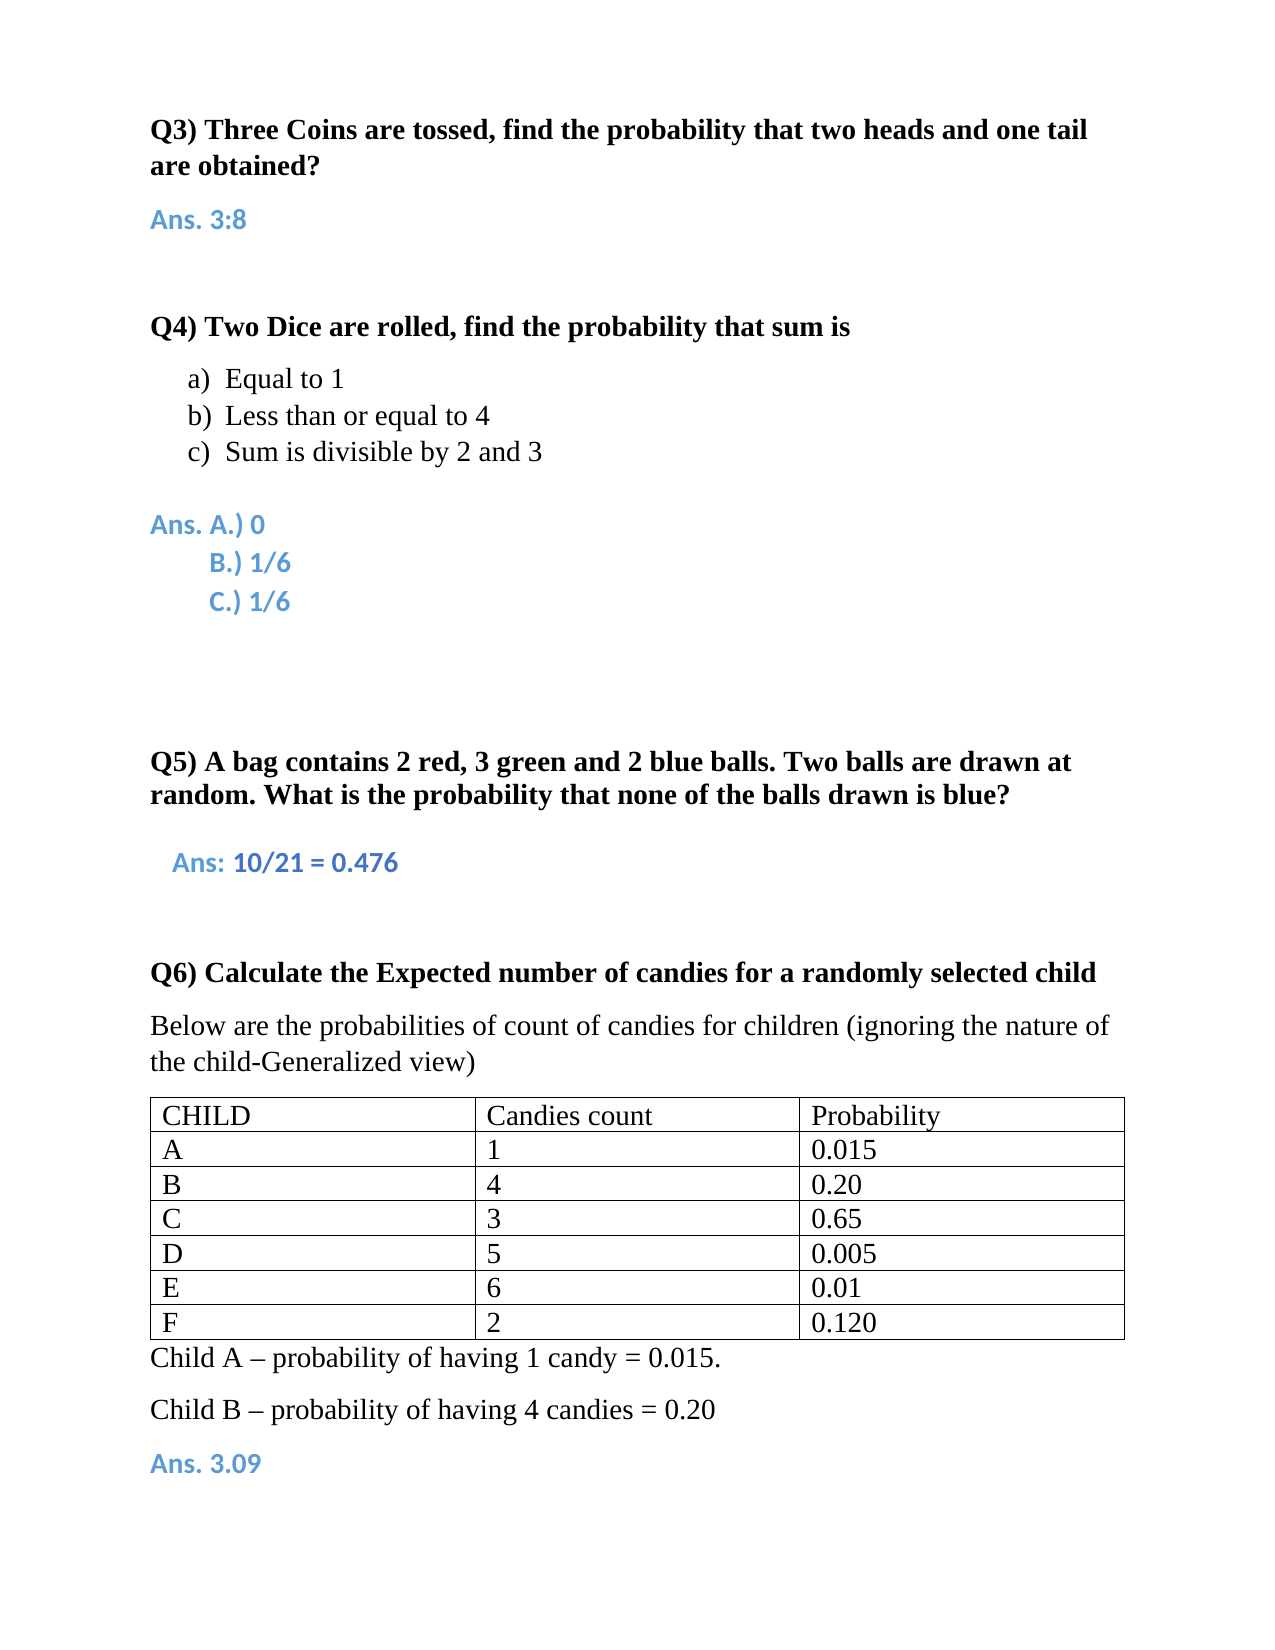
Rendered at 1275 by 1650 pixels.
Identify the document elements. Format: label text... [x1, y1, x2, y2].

table_cell 0.01 [800, 1271, 1124, 1304]
text Ans. 3.09 [150, 1445, 1125, 1481]
list Less than or equal to 4 [187, 398, 1125, 431]
table_cell 0.015 [800, 1132, 1124, 1166]
table_cell 1 [476, 1132, 799, 1166]
table_header Probability [800, 1098, 1124, 1131]
text Q6) Calculate the Expected number of candies for a randomly selected child [150, 955, 1125, 988]
table_cell 0.120 [800, 1305, 1124, 1339]
list Ans. A.) 0 [150, 506, 1125, 542]
text Child B – probability of having 4 candies = 0.20 [150, 1392, 1125, 1426]
table_cell 0.65 [800, 1201, 1124, 1235]
table_cell 0.20 [800, 1167, 1124, 1200]
text Q5) A bag contains 2 red, 3 green and 2 blue balls. Two balls are drawn at random. What is the probability that none of the balls drawn is blue? [150, 744, 1125, 811]
table_cell 3 [476, 1201, 799, 1235]
table_cell B [151, 1167, 475, 1200]
table_cell 4 [476, 1167, 799, 1200]
text Q4) Two Dice are rolled, find the probability that sum is [150, 309, 1125, 342]
table_cell C [151, 1201, 475, 1235]
table_cell 6 [476, 1271, 799, 1304]
list C.) 1/6 [150, 583, 1125, 619]
text Ans: 10/21 = 0.476 [150, 844, 1125, 880]
table_cell A [151, 1132, 475, 1166]
table_cell 0.005 [800, 1236, 1124, 1269]
table_cell D [151, 1236, 475, 1269]
text Q3) Three Coins are tossed, find the probability that two heads and one tail are obtained? [150, 112, 1125, 182]
table_cell 5 [476, 1236, 799, 1269]
list Sum is divisible by 2 and 3 [187, 434, 1125, 467]
list B.) 1/6 [150, 544, 1125, 580]
text Ans. 3:8 [150, 201, 1125, 236]
table_header CHILD [151, 1098, 475, 1131]
text Below are the probabilities of count of candies for children (ignoring the nature of the child-Generalized view) [150, 1008, 1125, 1077]
table_cell 2 [476, 1305, 799, 1339]
table_cell F [151, 1305, 475, 1339]
text Child A – probability of having 1 candy = 0.015. [150, 1340, 1125, 1373]
list Equal to 1 [187, 362, 1125, 395]
table_cell E [151, 1271, 475, 1304]
table_header Candies count [476, 1098, 799, 1131]
